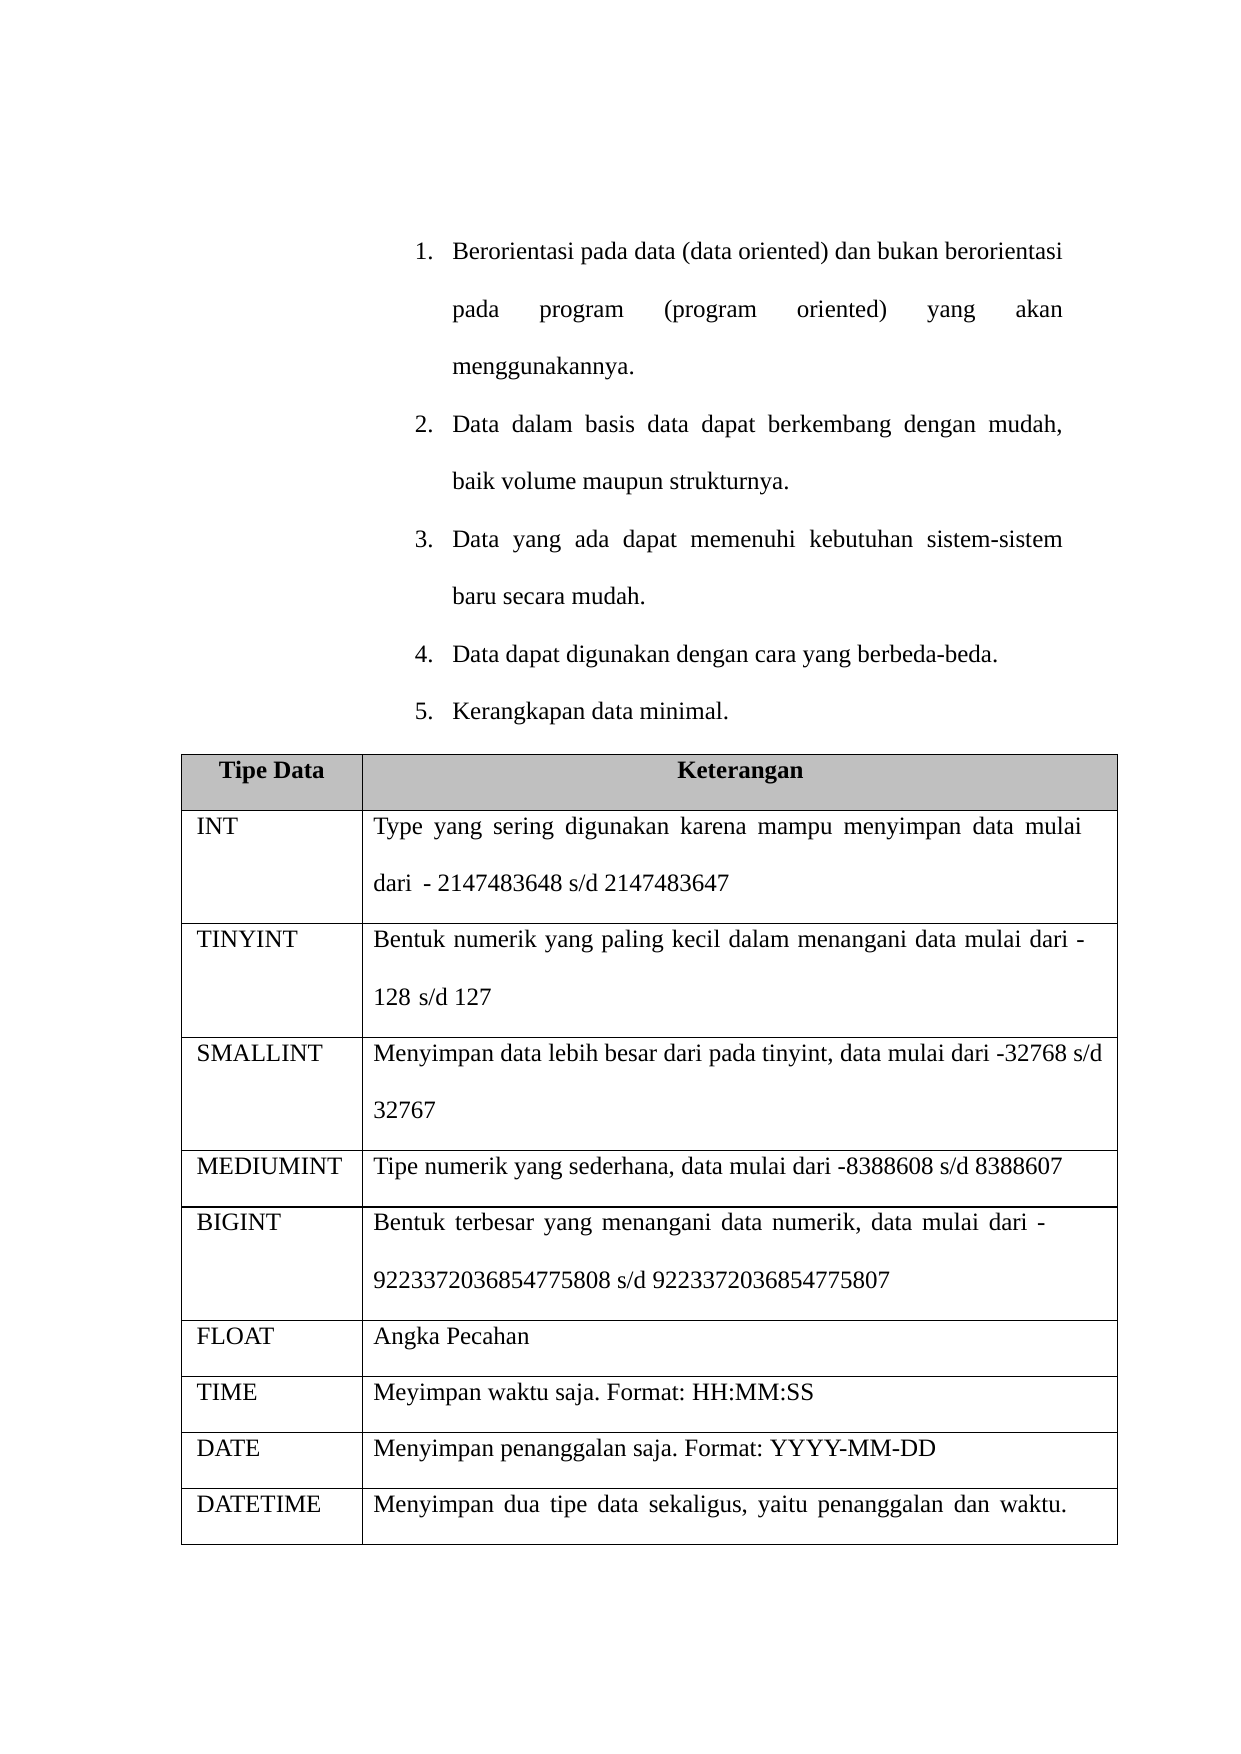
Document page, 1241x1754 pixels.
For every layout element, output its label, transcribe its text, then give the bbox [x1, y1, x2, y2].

subtitle Data dalam basis data dapat berkembang dengan mudah, baik volume maupun strukturnya. [414, 409, 1063, 495]
table_cell Type yang sering digunakan karena mampu menyimpan data mulai dari - 2147483648 s/d 2147483647 [363, 811, 1117, 923]
table_cell SMALLINT [182, 1038, 362, 1150]
table_cell Meyimpan waktu saja. Format: HH:MM:SS [363, 1377, 1117, 1432]
list Kerangkapan data minimal. [414, 696, 1063, 725]
table_cell Bentuk numerik yang paling kecil dalam menangani data mulai dari -128 s/d 127 [363, 924, 1117, 1037]
table_cell DATETIME [182, 1489, 362, 1544]
table_cell TIME [182, 1377, 362, 1432]
table_cell DATE [182, 1433, 362, 1488]
table_cell Menyimpan data lebih besar dari pada tinyint, data mulai dari -32768 s/d 32767 [363, 1038, 1117, 1150]
table_cell Menyimpan dua tipe data sekaligus, yaitu penanggalan dan waktu. Format: YYYY-MM-DD HH:MM:SS [363, 1489, 1117, 1544]
subtitle Data dapat digunakan dengan cara yang berbeda-beda. [414, 639, 1063, 667]
table_cell INT [182, 811, 362, 923]
table_cell MEDIUMINT [182, 1151, 362, 1206]
table_cell BIGINT [182, 1208, 362, 1320]
table_header Tipe Data [182, 755, 362, 810]
table_cell Tipe numerik yang sederhana, data mulai dari -8388608 s/d 8388607 [363, 1151, 1117, 1206]
table_cell TINYINT [182, 924, 362, 1037]
subtitle Data yang ada dapat memenuhi kebutuhan sistem-sistem baru secara mudah. [414, 524, 1063, 610]
table_cell FLOAT [182, 1321, 362, 1376]
subtitle Berorientasi pada data (data oriented) dan bukan berorientasi pada program (program oriented) yang akan menggunakannya. [414, 236, 1063, 380]
table_cell Angka Pecahan [363, 1321, 1117, 1376]
table_cell Menyimpan penanggalan saja. Format: YYYY-MM-DD [363, 1433, 1117, 1488]
table_cell Bentuk terbesar yang menangani data numerik, data mulai dari - 9223372036854775808 s/d 9223372036854775807 [363, 1208, 1117, 1320]
table_header Keterangan [363, 755, 1117, 810]
